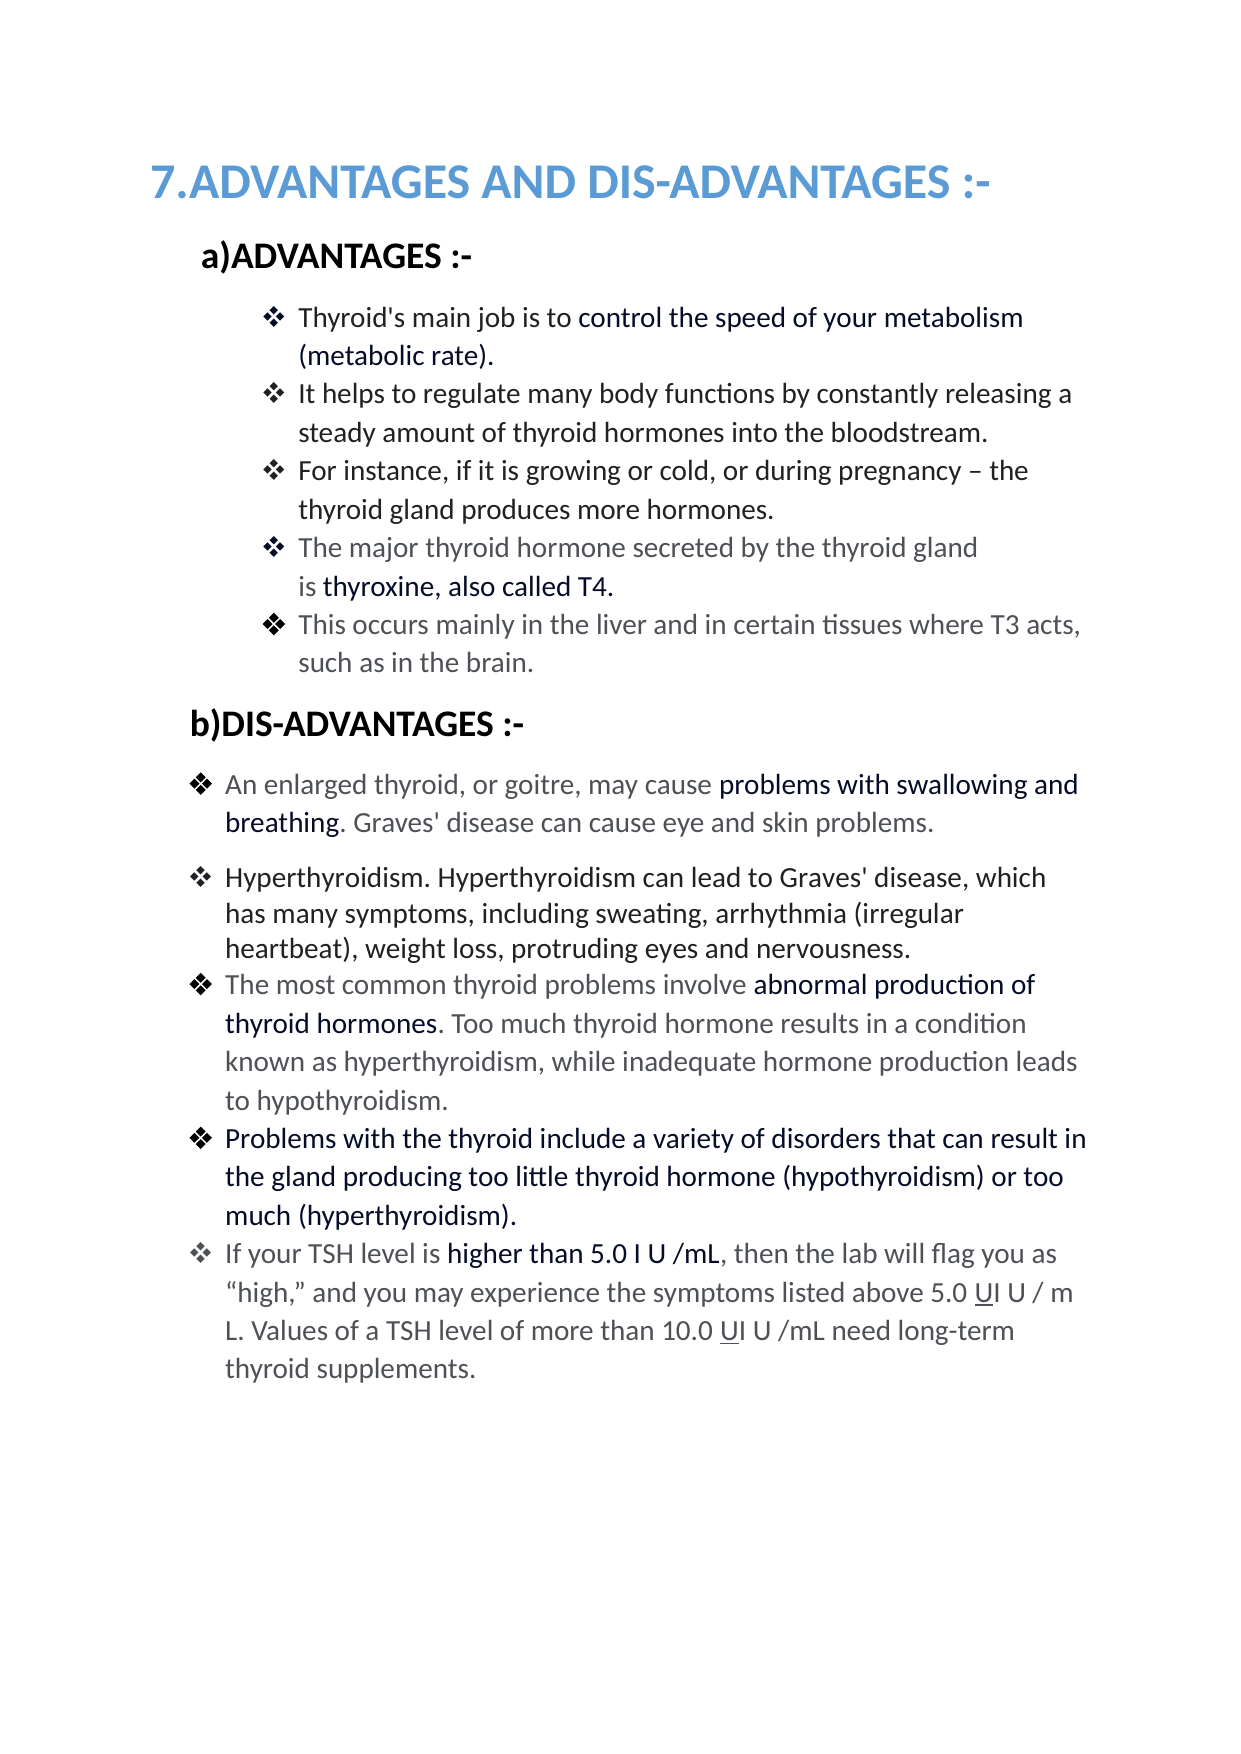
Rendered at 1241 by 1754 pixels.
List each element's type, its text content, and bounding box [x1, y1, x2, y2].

list It helps to regulate many body functions by constantly releasing a steady amount of thyroid hormones into the bloodstream. [261, 376, 1090, 449]
list The major thyroid hormone secreted by the thyroid gland is thyroxine, also called T4. [261, 529, 1090, 603]
text b)DIS-ADVANTAGES :- [150, 700, 1090, 746]
list This occurs mainly in the liver and in certain tissues where T3 acts, such as in the brain. [261, 606, 1090, 680]
text 7.ADVANTAGES AND DIS-ADVANTAGES :- [150, 150, 1090, 211]
list The most common thyroid problems involve abnormal production of thyroid hormones. Too much thyroid hormone results in a condition known as hyperthyroidism, while inadequate hormone production leads to hypothyroidism. [187, 966, 1090, 1117]
list Problems with the thyroid include a variety of disorders that can result in the gland producing too little thyroid hormone (hypothyroidism) or too much (hyperthyroidism). [187, 1120, 1090, 1232]
list If your TSH level is higher than 5.0 I U /mL, then the lab will flag you as “high,” and you may experience the symptoms listed above 5.0 UI U / m L. Values of a TSH level of more than 10.0 UI U /mL need long-term thyroid supplements. [187, 1235, 1090, 1386]
list Hyperthyroidism. Hyperthyroidism can lead to Graves' disease, which has many symptoms, including sweating, arrhythmia (irregular heartbeat), weight loss, protruding eyes and nervousness. [187, 859, 1090, 966]
text a)ADVANTAGES :- [150, 232, 1090, 278]
list An enlarged thyroid, or goitre, may cause problems with swallowing and breathing. Graves' disease can cause eye and skin problems. [187, 766, 1090, 840]
list Thyroid's main job is to control the speed of your metabolism (metabolic rate). [261, 299, 1090, 373]
list For instance, if it is growing or cold, or during pregnancy – the thyroid gland produces more hormones. [261, 452, 1090, 526]
